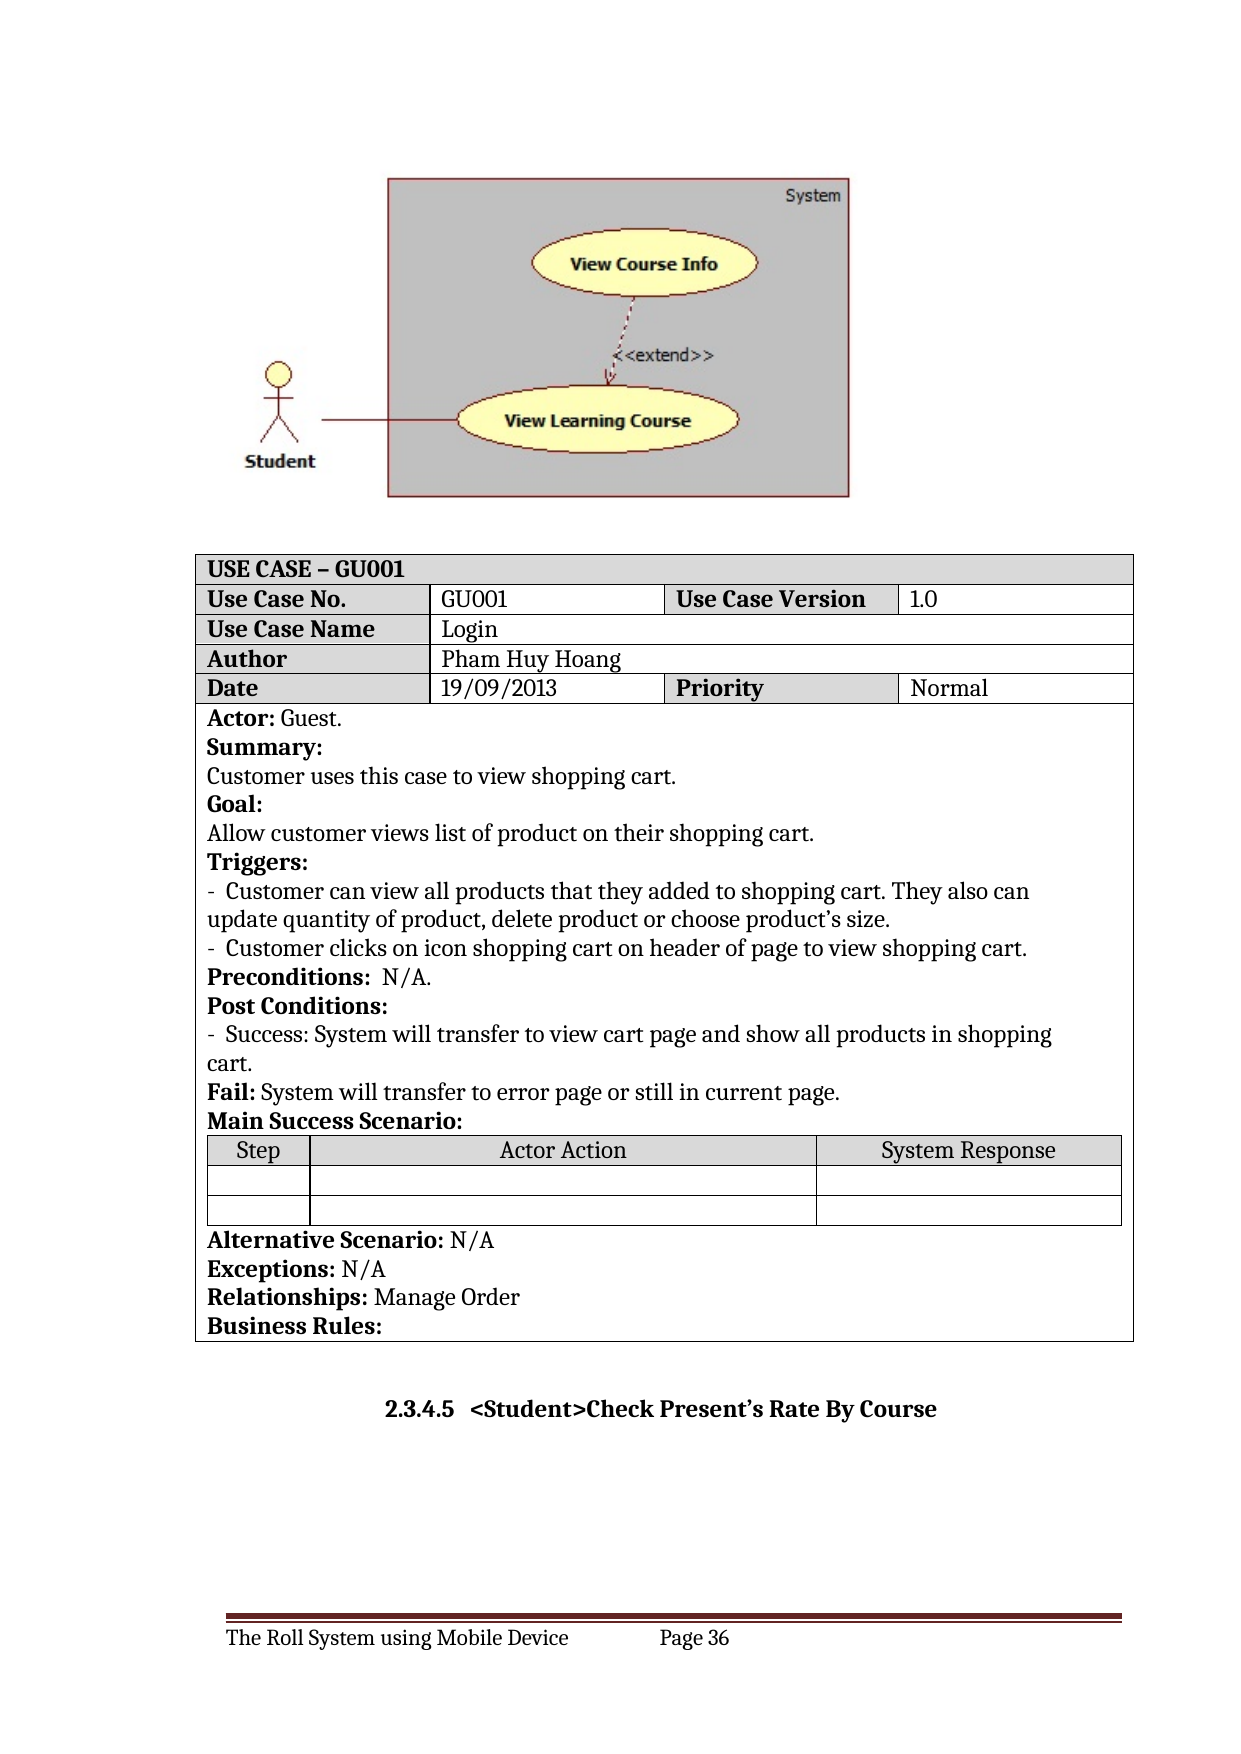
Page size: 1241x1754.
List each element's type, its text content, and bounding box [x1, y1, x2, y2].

table_cell Use Case Version [665, 585, 898, 614]
table_cell Normal [899, 674, 1133, 703]
table_cell 19/09/2013 [431, 674, 664, 703]
table_cell 1.0 [899, 585, 1133, 614]
table_cell Priority [665, 674, 898, 703]
table_cell GU001 [431, 585, 664, 614]
table_cell Use Case No. [196, 585, 429, 614]
table_cell Login [431, 615, 1133, 643]
table_cell Use Case Name [196, 615, 429, 643]
table_cell Author [196, 645, 429, 673]
picture [206, 147, 881, 529]
table_cell Actor: Guest. Summary: Customer uses this case to view shopping cart. Goal: Allow customer views list of product on their shopping cart. Triggers: - Customer can view all products that they added to shopping cart. They also can update quantity of product, delete product or choose product’s size. - Customer clicks on icon shopping cart on header of page to view shopping cart. Preconditions: N/A. Post Conditions: - Success: System will transfer to view cart page and show all products in shopping cart. Fail: System will transfer to error page or still in current page. Main Success Scenario: Alternative Scenario: N/A Exceptions: N/A Relationships: Manage Order Business Rules: [196, 704, 1133, 1341]
table_cell Date [196, 674, 429, 703]
table_header USE CASE – GU001 [196, 555, 1133, 584]
table_cell Pham Huy Hoang [431, 645, 1133, 673]
subtitle <Student>Check Present’s Rate By Course [385, 1395, 1122, 1423]
